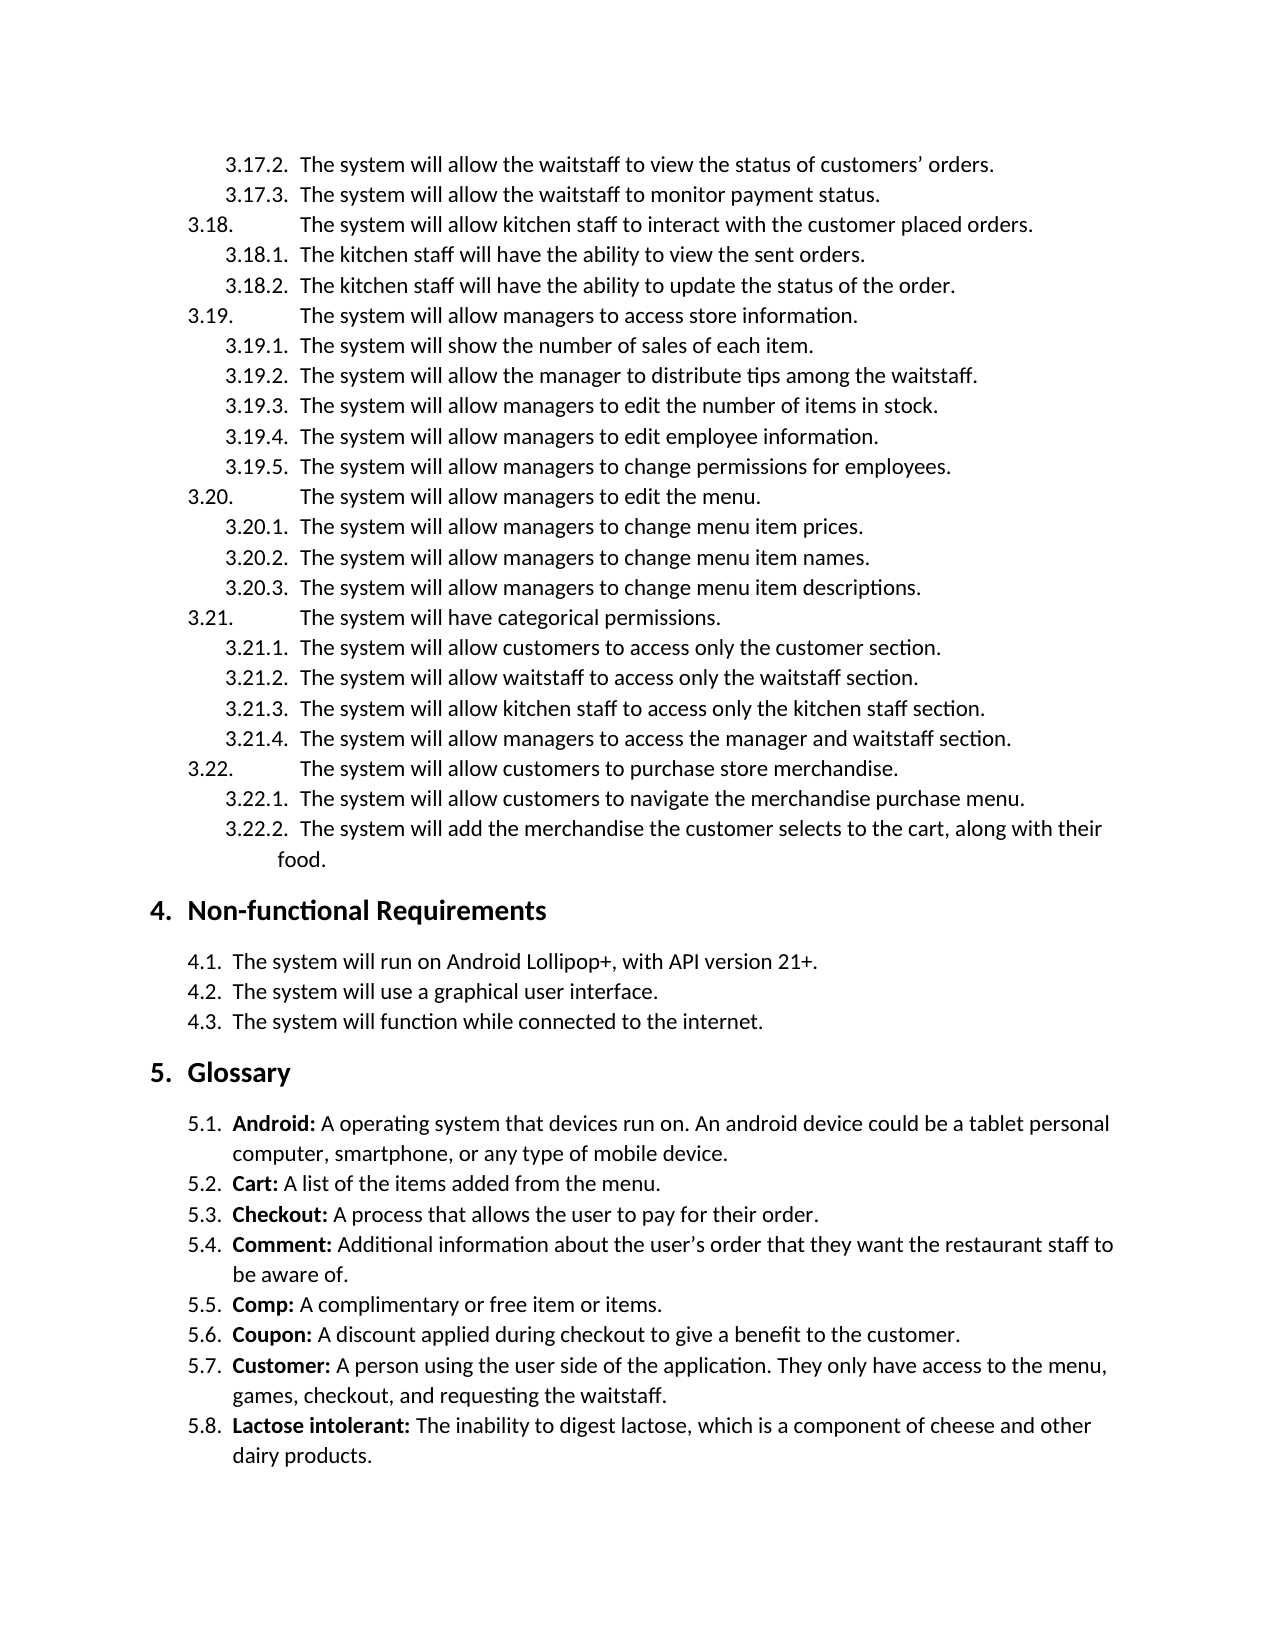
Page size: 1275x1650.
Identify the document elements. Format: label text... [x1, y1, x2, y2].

list The kitchen staff will have the ability to update the status of the order. [225, 271, 1125, 299]
list The system will allow managers to edit the number of items in stock. [225, 392, 1125, 420]
list The system will allow the manager to distribute tips among the waitstaff. [225, 361, 1125, 389]
list The system will allow managers to change menu item names. [225, 543, 1125, 571]
list The system will allow customers to navigate the merchandise purchase menu. [225, 784, 1125, 812]
subtitle Non-functional Requirements [150, 892, 1125, 927]
subtitle Glossary [150, 1054, 1125, 1090]
list The system will allow managers to edit employee information. [225, 422, 1125, 450]
list The system will allow managers to access the manager and waitstaff section. [225, 724, 1125, 752]
list The system will allow managers to change permissions for employees. [225, 452, 1125, 480]
list The system will run on Android Lollipop+, with API version 21+. [187, 947, 1125, 975]
list The system will allow the waitstaff to view the status of customers’ orders. [225, 150, 1125, 178]
list The system will show the number of sales of each item. [225, 331, 1125, 359]
list The system will allow kitchen staff to access only the kitchen staff section. [225, 694, 1125, 722]
list The system will allow customers to access only the customer section. [225, 633, 1125, 661]
list The kitchen staff will have the ability to view the sent orders. [225, 241, 1125, 269]
list The system will allow managers to change menu item descriptions. [225, 573, 1125, 601]
list The system will have categorical permissions. [187, 603, 1125, 631]
list Comp: A complimentary or free item or items. [187, 1290, 1125, 1318]
list Checkout: A process that allows the user to pay for their order. [187, 1200, 1125, 1228]
list Cart: A list of the items added from the menu. [187, 1169, 1125, 1198]
list The system will function while connected to the internet. [187, 1007, 1125, 1035]
list Customer: A person using the user side of the application. They only have access to the menu, games, checkout, and requesting the waitstaff. [187, 1351, 1125, 1409]
list The system will allow waitstaff to access only the waitstaff section. [225, 663, 1125, 692]
list The system will add the merchandise the customer selects to the cart, along with their food. [225, 814, 1125, 873]
list The system will allow customers to purchase store merchandise. [187, 754, 1125, 782]
list Comment: Additional information about the user’s order that they want the restaurant staff to be aware of. [187, 1230, 1125, 1288]
list Android: A operating system that devices run on. An android device could be a tablet personal computer, smartphone, or any type of mobile device. [187, 1109, 1125, 1167]
list Lactose intolerant: The inability to digest lactose, which is a component of cheese and other dairy products. [187, 1411, 1125, 1469]
list The system will allow managers to access store information. [187, 301, 1125, 329]
list The system will use a graphical user interface. [187, 977, 1125, 1005]
list The system will allow kitchen staff to interact with the customer placed orders. [187, 210, 1125, 238]
list Coupon: A discount applied during checkout to give a benefit to the customer. [187, 1321, 1125, 1349]
list The system will allow managers to edit the menu. [187, 482, 1125, 510]
list The system will allow managers to change menu item prices. [225, 512, 1125, 541]
list The system will allow the waitstaff to monitor payment status. [225, 180, 1125, 208]
